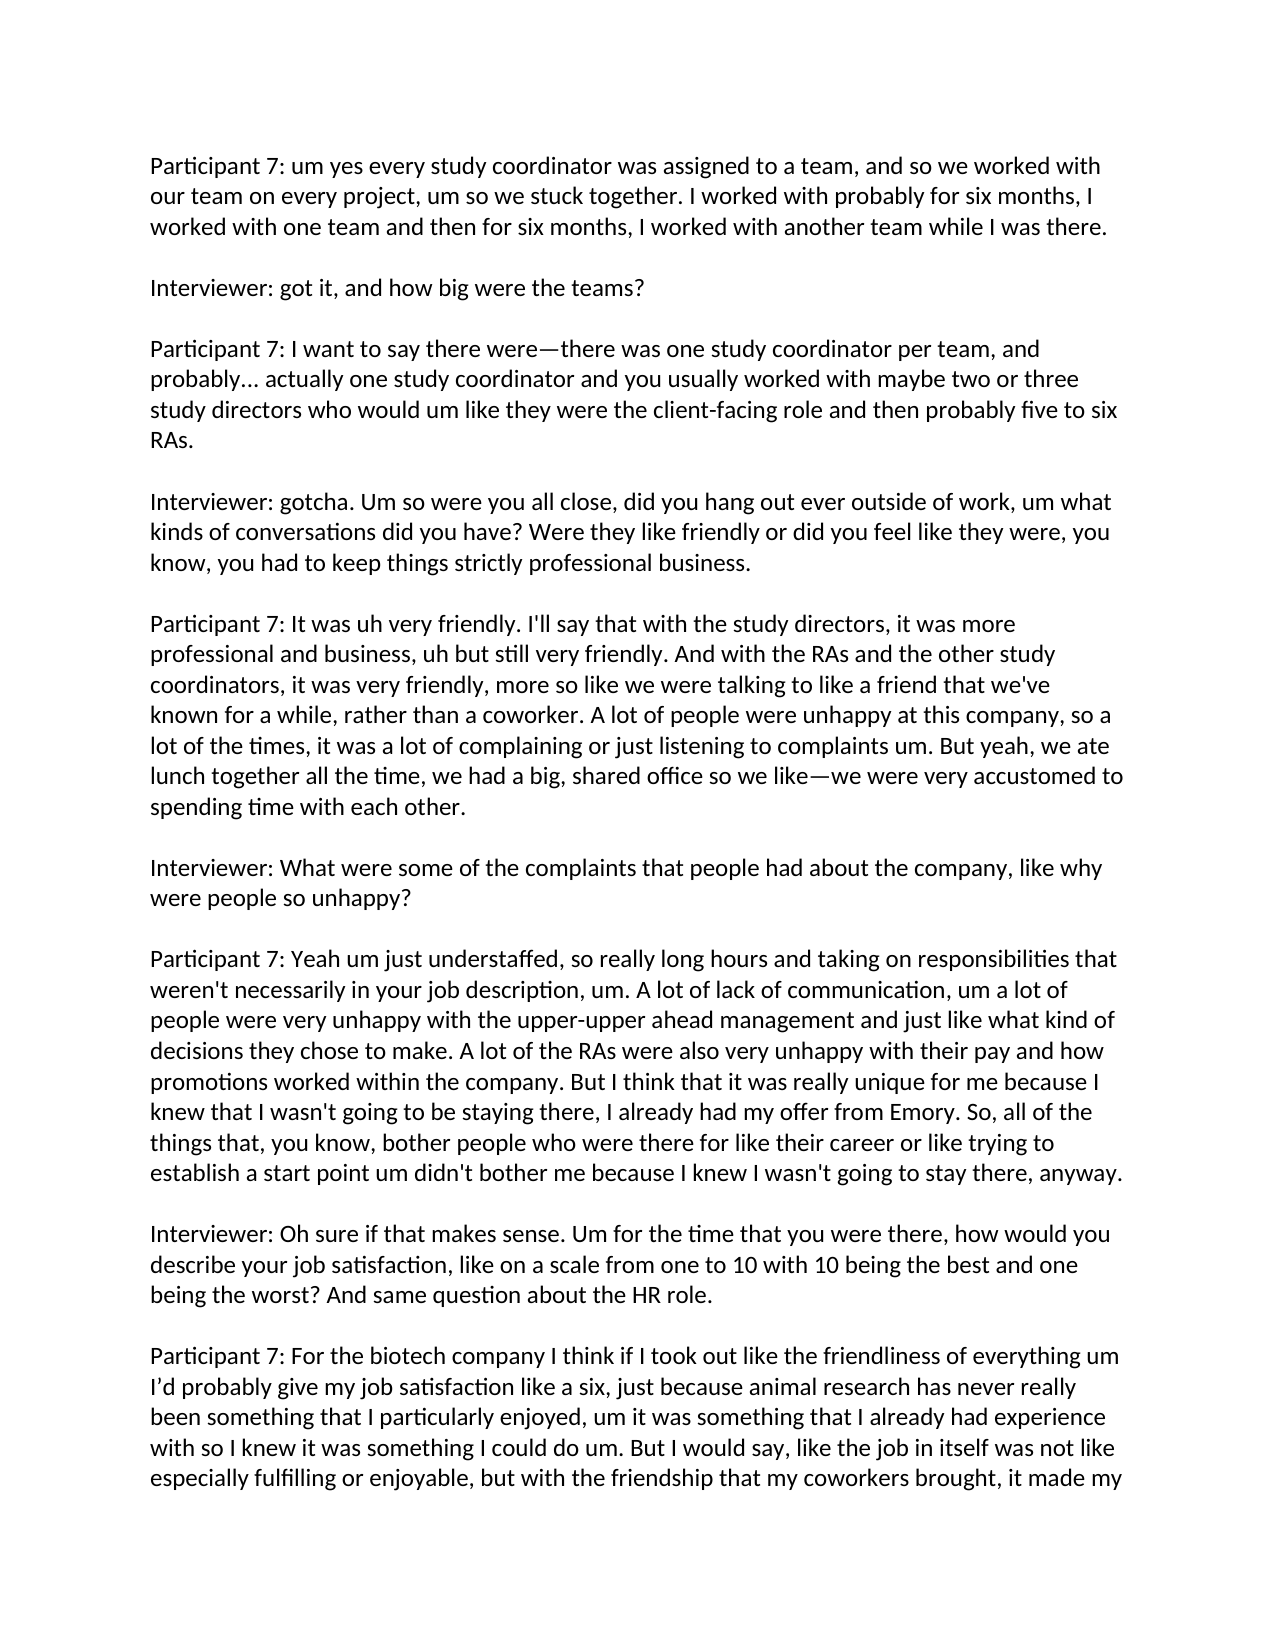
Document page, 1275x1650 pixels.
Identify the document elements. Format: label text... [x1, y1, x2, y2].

text Participant 7: I want to say there were—there was one study coordinator per team, and probably... actually one study coordinator and you usually worked with maybe two or three study directors who would um like they were the client-facing role and then probably five to six RAs. [150, 333, 1125, 455]
text Participant 7: um yes every study coordinator was assigned to a team, and so we worked with our team on every project, um so we stuck together. I worked with probably for six months, I worked with one team and then for six months, I worked with another team while I was there. [150, 150, 1125, 242]
text Interviewer: What were some of the complaints that people had about the company, like why were people so unhappy? [150, 852, 1125, 913]
text Participant 7: Yeah um just understaffed, so really long hours and taking on responsibilities that weren't necessarily in your job description, um. A lot of lack of communication, um a lot of people were very unhappy with the upper-upper ahead management and just like what kind of decisions they chose to make. A lot of the RAs were also very unhappy with their pay and how promotions worked within the company. But I think that it was really unique for me because I knew that I wasn't going to be staying there, I already had my offer from Emory. So, all of the things that, you know, bother people who were there for like their career or like trying to establish a start point um didn't bother me because I knew I wasn't going to stay there, anyway. [150, 943, 1125, 1188]
text Interviewer: got it, and how big were the teams? [150, 272, 1125, 303]
text Interviewer: Oh sure if that makes sense. Um for the time that you were there, how would you describe your job satisfaction, like on a scale from one to 10 with 10 being the best and one being the worst? And same question about the HR role. [150, 1218, 1125, 1310]
text Participant 7: It was uh very friendly. I'll say that with the study directors, it was more professional and business, uh but still very friendly. And with the RAs and the other study coordinators, it was very friendly, more so like we were talking to like a friend that we've known for a while, rather than a coworker. A lot of people were unhappy at this company, so a lot of the times, it was a lot of complaining or just listening to complaints um. But yeah, we ate lunch together all the time, we had a big, shared office so we like—we were very accustomed to spending time with each other. [150, 608, 1125, 821]
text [150, 1340, 1125, 1493]
text Interviewer: gotcha. Um so were you all close, did you hang out ever outside of work, um what kinds of conversations did you have? Were they like friendly or did you feel like they were, you know, you had to keep things strictly professional business. [150, 486, 1125, 577]
